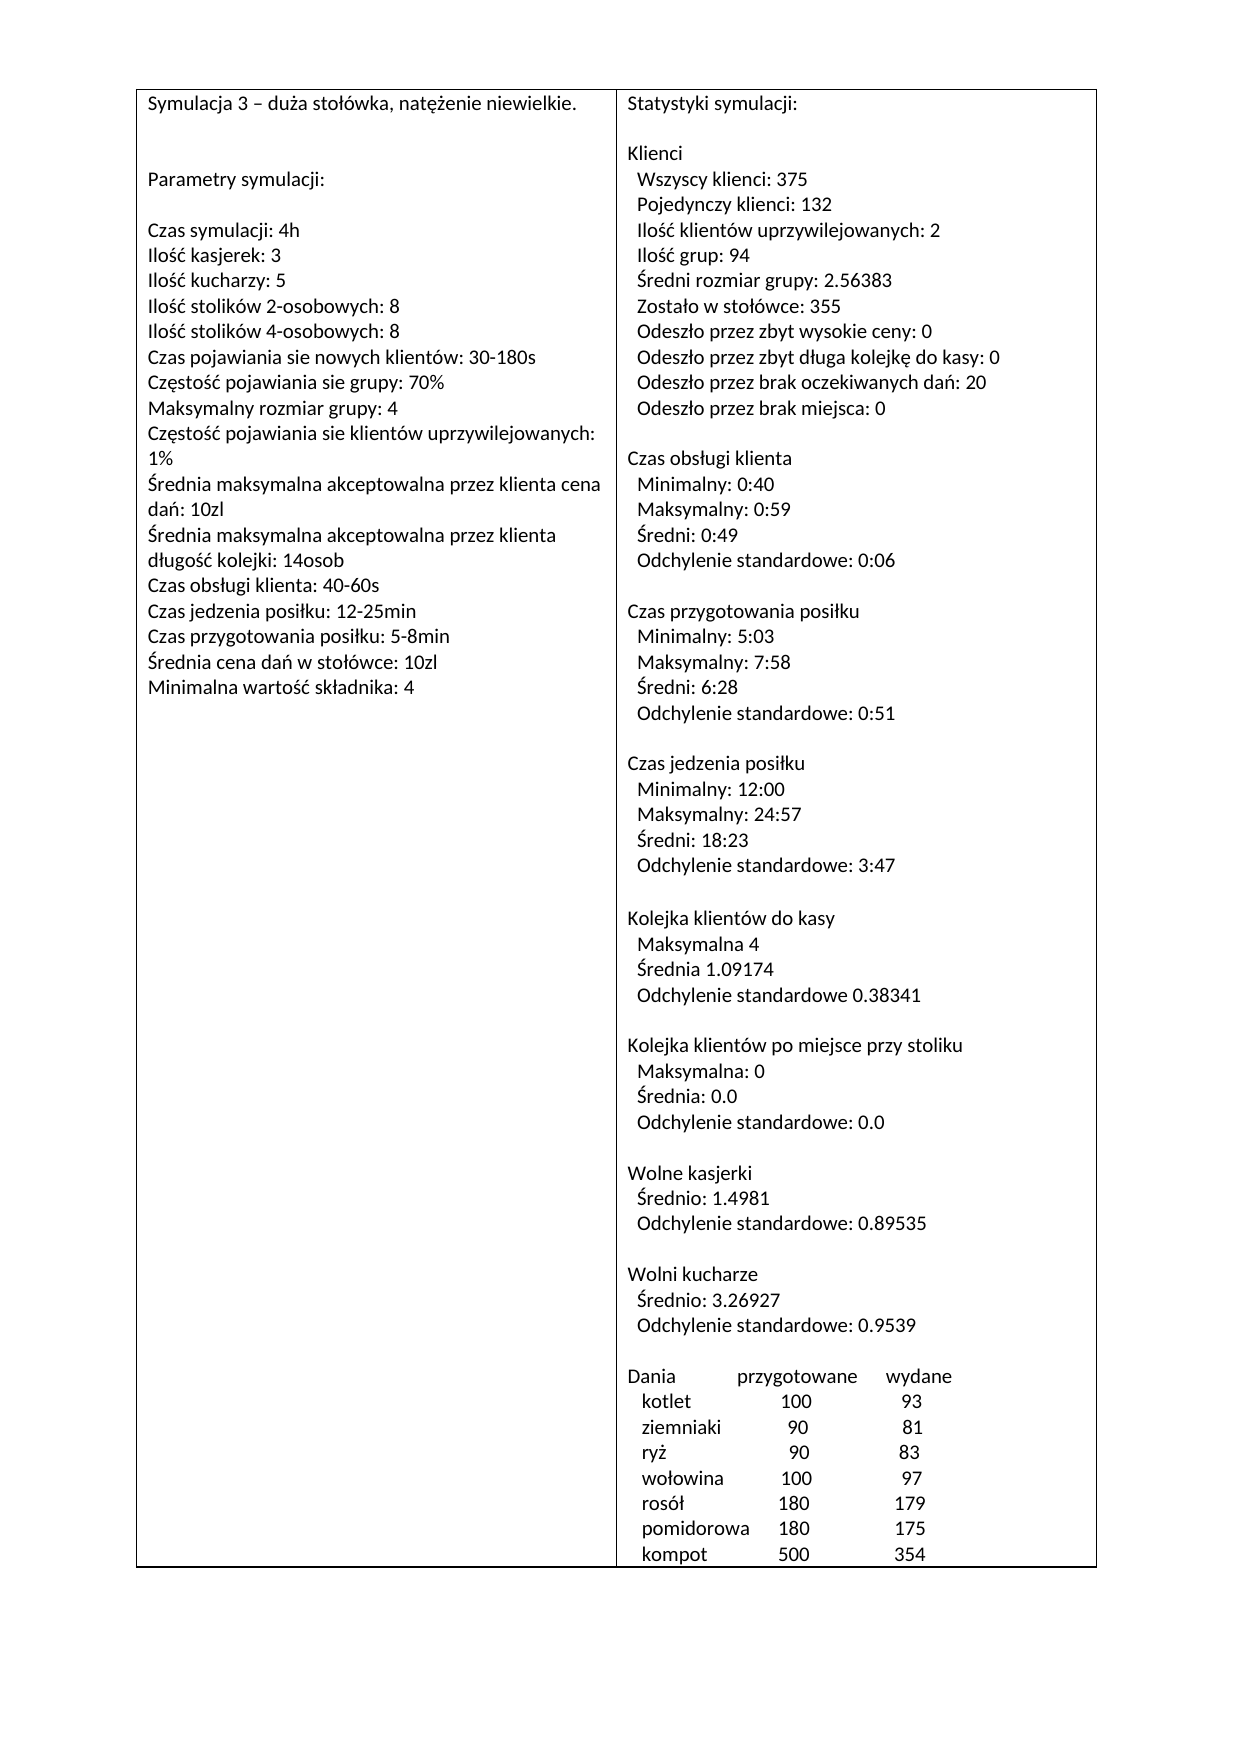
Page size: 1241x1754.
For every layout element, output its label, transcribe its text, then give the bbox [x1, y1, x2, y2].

table_header Statystyki symulacji: Klienci Wszyscy klienci: 375 Pojedynczy klienci: 132 Ilość klientów uprzywilejowanych: 2 Ilość grup: 94 Średni rozmiar grupy: 2.56383 Zostało w stołówce: 355 Odeszło przez zbyt wysokie ceny: 0 Odeszło przez zbyt długa kolejkę do kasy: 0 Odeszło przez brak oczekiwanych dań: 20 Odeszło przez brak miejsca: 0 Czas obsługi klienta Minimalny: 0:40 Maksymalny: 0:59 Średni: 0:49 Odchylenie standardowe: 0:06 Czas przygotowania posiłku Minimalny: 5:03 Maksymalny: 7:58 Średni: 6:28 Odchylenie standardowe: 0:51 Czas jedzenia posiłku Minimalny: 12:00 Maksymalny: 24:57 Średni: 18:23 Odchylenie standardowe: 3:47 Kolejka klientów do kasy Maksymalna 4 Średnia 1.09174 Odchylenie standardowe 0.38341 Kolejka klientów po miejsce przy stoliku Maksymalna: 0 Średnia: 0.0 Odchylenie standardowe: 0.0 Wolne kasjerki Średnio: 1.4981 Odchylenie standardowe: 0.89535 Wolni kucharze Średnio: 3.26927 Odchylenie standardowe: 0.9539 Dania przygotowane wydane kotlet 100 93 ziemniaki 90 81 ryż 90 83 wołowina 100 97 rosół 180 179 pomidorowa 180 175 kompot 500 354 [617, 90, 1096, 1566]
table_header Symulacja 3 – duża stołówka, natężenie niewielkie. Parametry symulacji: Czas symulacji: 4h Ilość kasjerek: 3 Ilość kucharzy: 5 Ilość stolików 2-osobowych: 8 Ilość stolików 4-osobowych: 8 Czas pojawiania sie nowych klientów: 30-180s Częstość pojawiania sie grupy: 70% Maksymalny rozmiar grupy: 4 Częstość pojawiania sie klientów uprzywilejowanych: 1% Średnia maksymalna akceptowalna przez klienta cena dań: 10zl Średnia maksymalna akceptowalna przez klienta długość kolejki: 14osob Czas obsługi klienta: 40-60s Czas jedzenia posiłku: 12-25min Czas przygotowania posiłku: 5-8min Średnia cena dań w stołówce: 10zl Minimalna wartość składnika: 4 [137, 90, 616, 1566]
